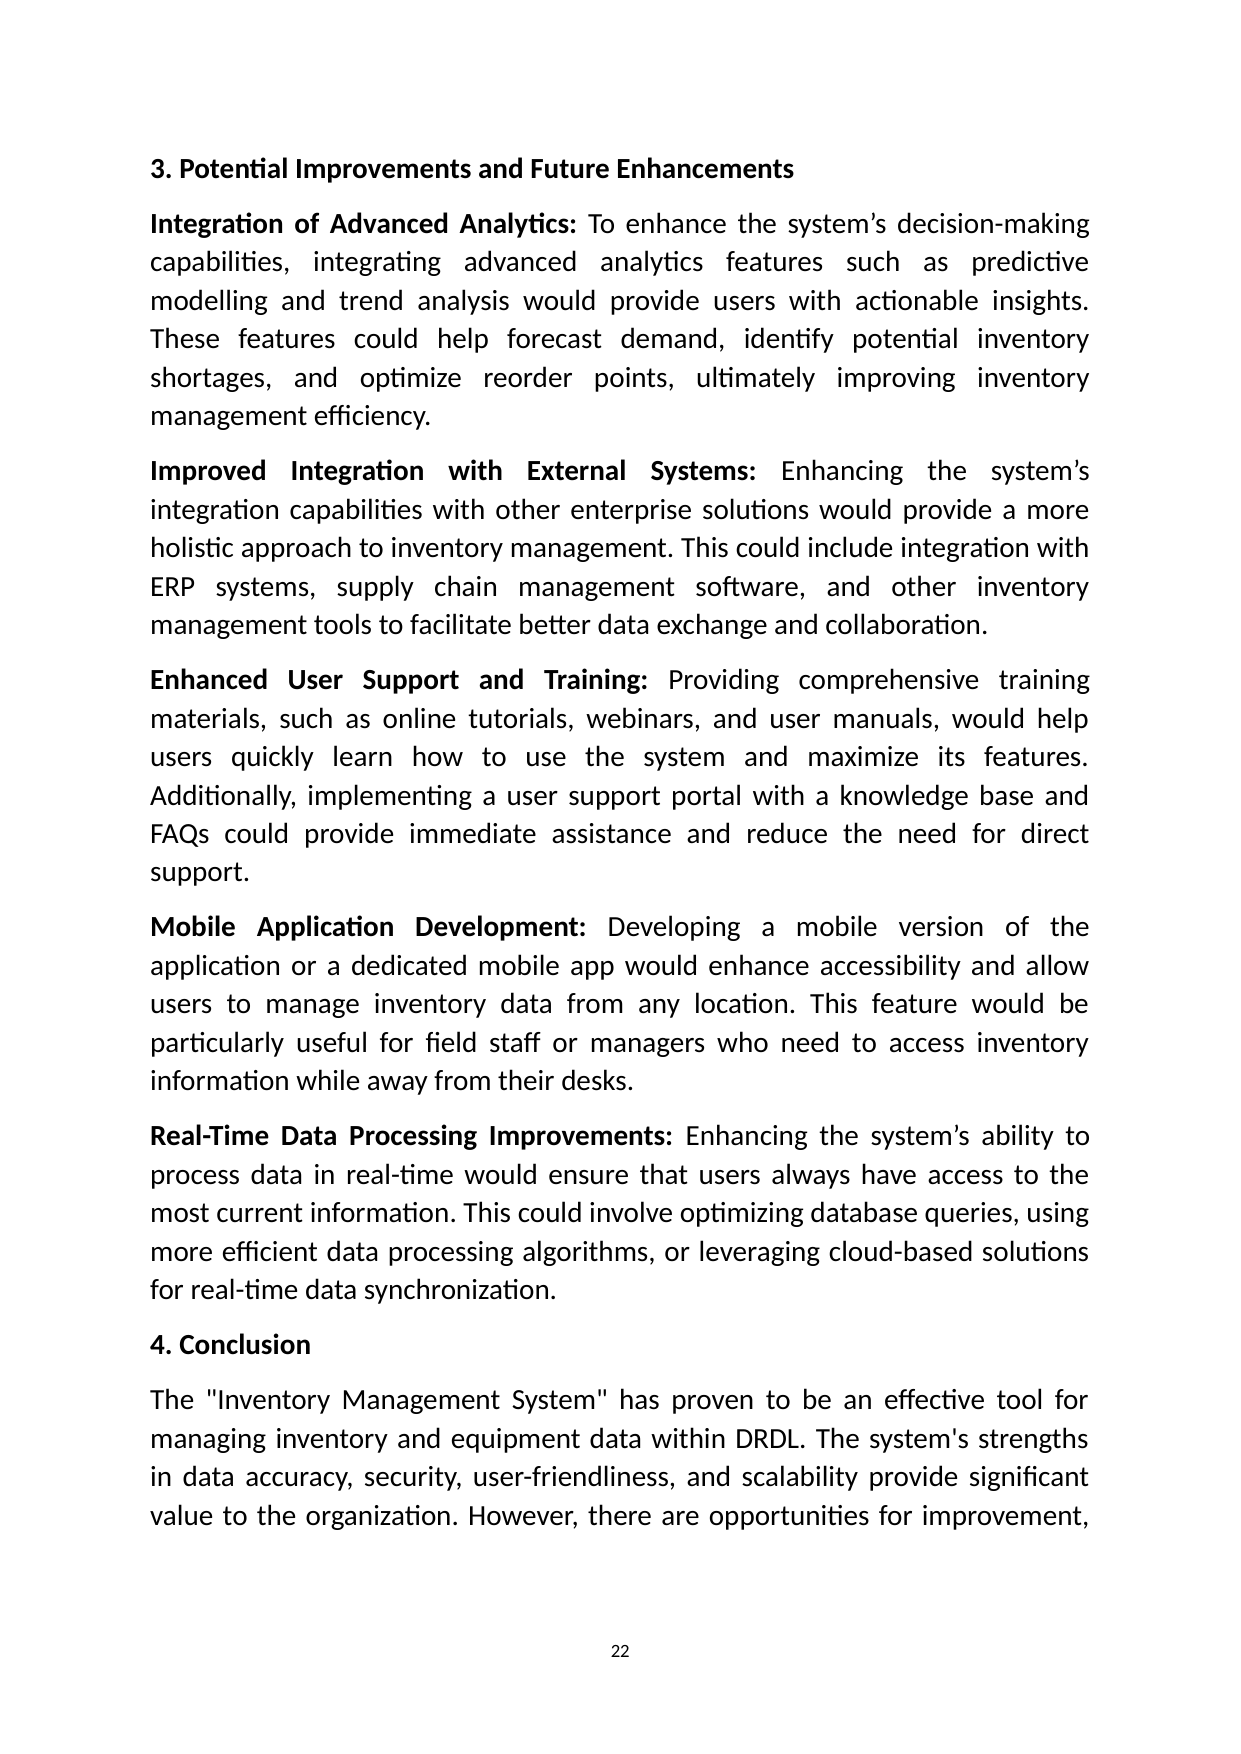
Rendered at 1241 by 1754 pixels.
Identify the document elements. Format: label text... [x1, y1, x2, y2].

text Improved Integration with External Systems: Enhancing the system’s integration capabilities with other enterprise solutions would provide a more holistic approach to inventory management. This could include integration with ERP systems, supply chain management software, and other inventory management tools to facilitate better data exchange and collaboration. [150, 452, 1090, 642]
text Integration of Advanced Analytics: To enhance the system’s decision-making capabilities, integrating advanced analytics features such as predictive modelling and trend analysis would provide users with actionable insights. These features could help forecast demand, identify potential inventory shortages, and optimize reorder points, ultimately improving inventory management efficiency. [150, 205, 1090, 433]
text Real-Time Data Processing Improvements: Enhancing the system’s ability to process data in real-time would ensure that users always have access to the most current information. This could involve optimizing database queries, using more efficient data processing algorithms, or leveraging cloud-based solutions for real-time data synchronization. [150, 1117, 1090, 1307]
text 4. Conclusion [150, 1326, 1090, 1362]
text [150, 1381, 1090, 1532]
text 3. Potential Improvements and Future Enhancements [150, 150, 1090, 186]
text Mobile Application Development: Developing a mobile version of the application or a dedicated mobile app would enhance accessibility and allow users to manage inventory data from any location. This feature would be particularly useful for field staff or managers who need to access inventory information while away from their desks. [150, 908, 1090, 1098]
text Enhanced User Support and Training: Providing comprehensive training materials, such as online tutorials, webinars, and user manuals, would help users quickly learn how to use the system and maximize its features. Additionally, implementing a user support portal with a knowledge base and FAQs could provide immediate assistance and reduce the need for direct support. [150, 661, 1090, 889]
